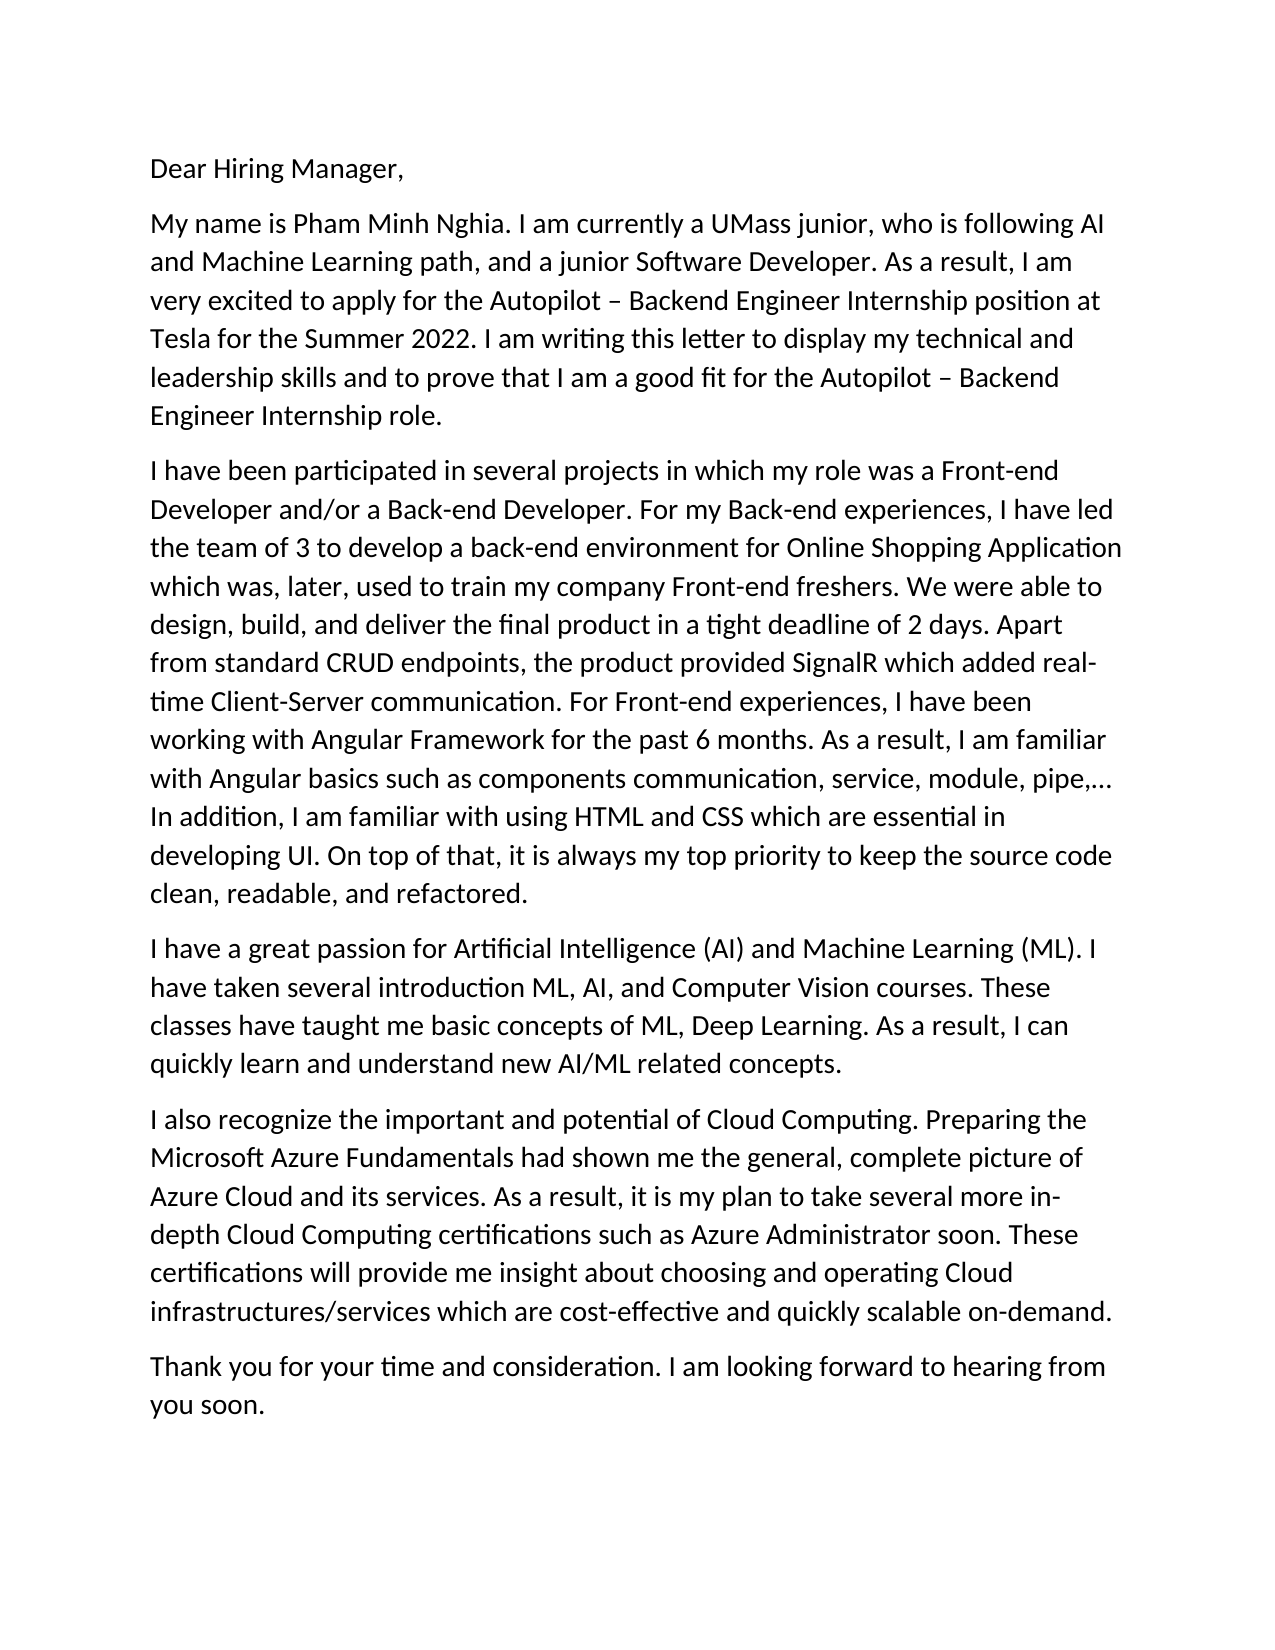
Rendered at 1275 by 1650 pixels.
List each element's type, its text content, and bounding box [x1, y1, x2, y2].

text My name is Pham Minh Nghia. I am currently a UMass junior, who is following AI and Machine Learning path, and a junior Software Developer. As a result, I am very excited to apply for the Autopilot – Backend Engineer Internship position at Tesla for the Summer 2022. I am writing this letter to display my technical and leadership skills and to prove that I am a good fit for the Autopilot – Backend Engineer Internship role. [150, 205, 1125, 433]
text I have a great passion for Artificial Intelligence (AI) and Machine Learning (ML). I have taken several introduction ML, AI, and Computer Vision courses. These classes have taught me basic concepts of ML, Deep Learning. As a result, I can quickly learn and understand new AI/ML related concepts. [150, 930, 1125, 1081]
text Thank you for your time and consideration. I am looking forward to hearing from you soon. [150, 1348, 1125, 1422]
text I also recognize the important and potential of Cloud Computing. Preparing the Microsoft Azure Fundamentals had shown me the general, complete picture of Azure Cloud and its services. As a result, it is my plan to take several more in-depth Cloud Computing certifications such as Azure Administrator soon. These certifications will provide me insight about choosing and operating Cloud infrastructures/services which are cost-effective and quickly scalable on-demand. [150, 1101, 1125, 1328]
text Dear Hiring Manager, [150, 150, 1125, 186]
text I have been participated in several projects in which my role was a Front-end Developer and/or a Back-end Developer. For my Back-end experiences, I have led the team of 3 to develop a back-end environment for Online Shopping Application which was, later, used to train my company Front-end freshers. We were able to design, build, and deliver the final product in a tight deadline of 2 days. Apart from standard CRUD endpoints, the product provided SignalR which added real-time Client-Server communication. For Front-end experiences, I have been working with Angular Framework for the past 6 months. As a result, I am familiar with Angular basics such as components communication, service, module, pipe,… In addition, I am familiar with using HTML and CSS which are essential in developing UI. On top of that, it is always my top priority to keep the source code clean, readable, and refactored. [150, 452, 1125, 911]
